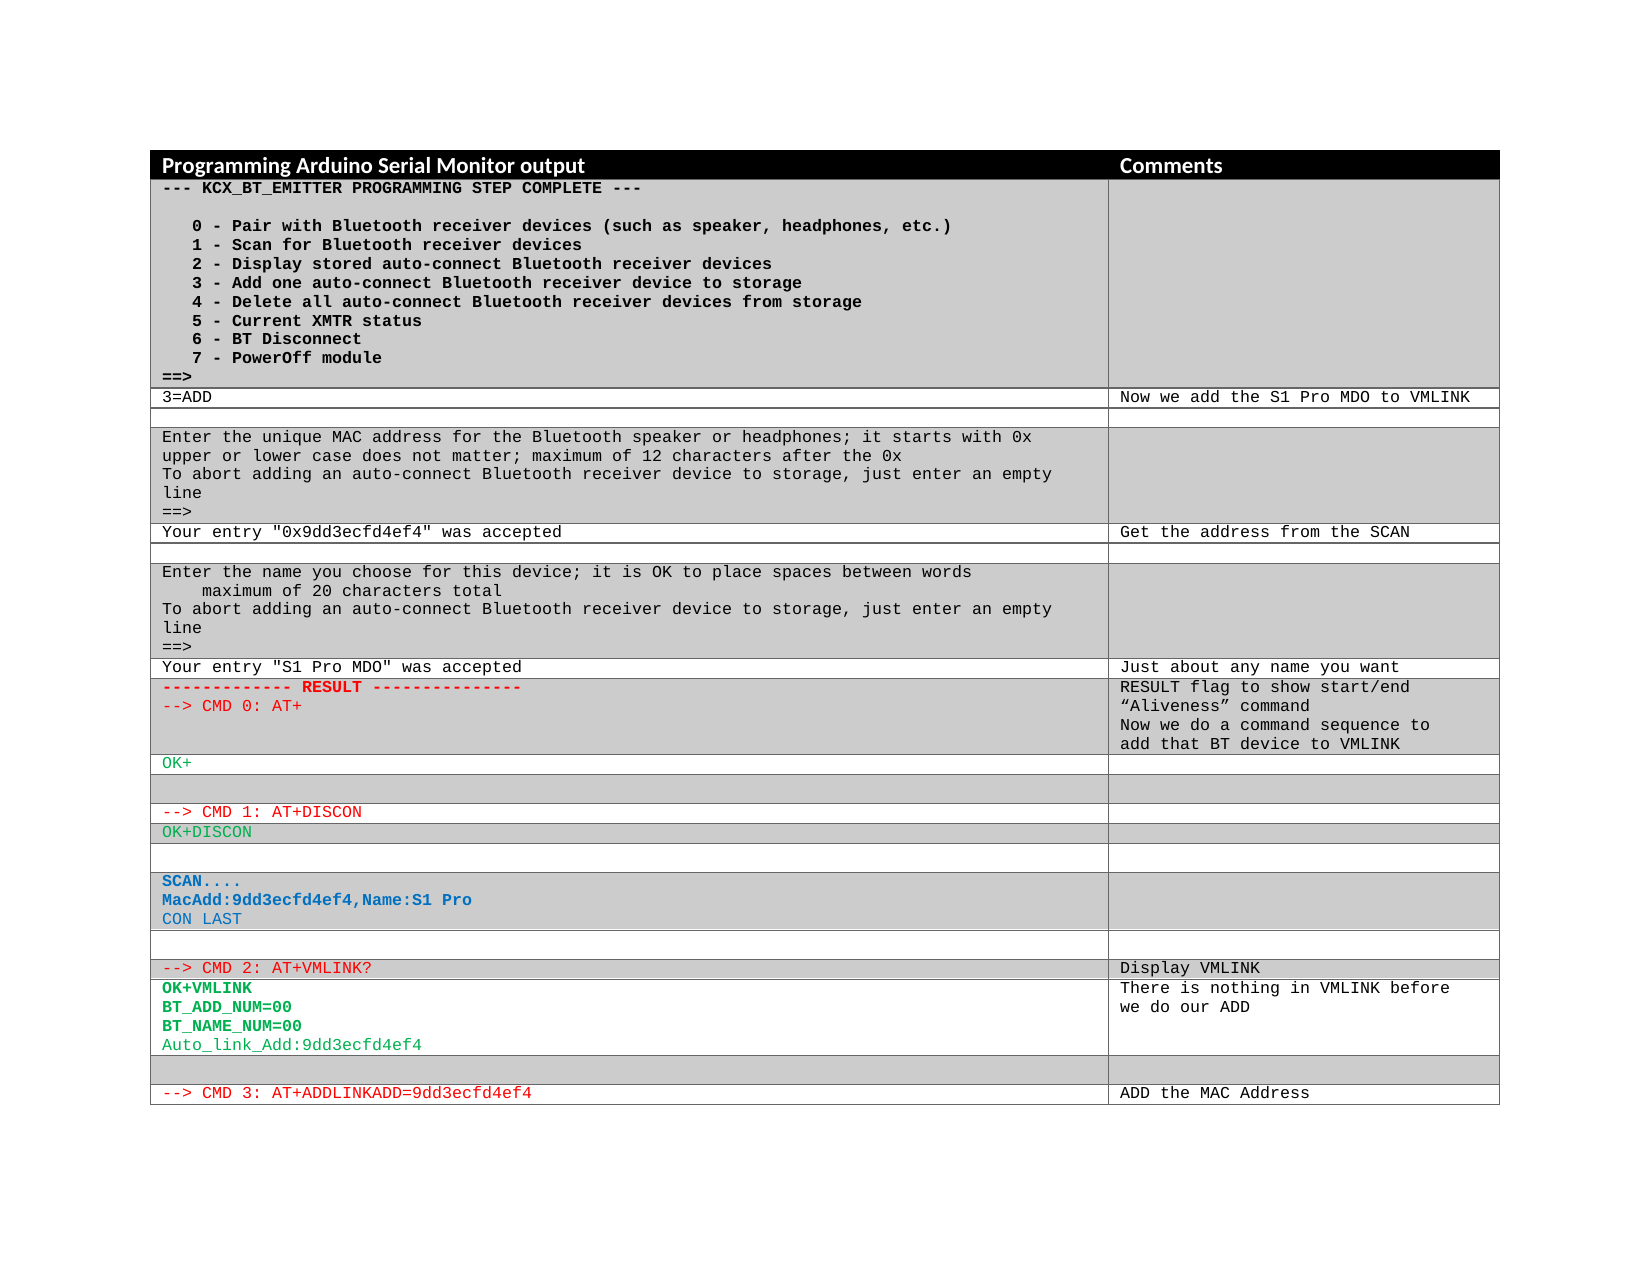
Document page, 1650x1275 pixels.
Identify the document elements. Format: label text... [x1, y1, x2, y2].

table_cell --> CMD 1: AT+DISCON [151, 804, 1108, 823]
table_cell Now we add the S1 Pro MDO to VMLINK [1109, 389, 1499, 407]
table_cell OK+DISCON [151, 824, 1108, 843]
table_cell SCAN.... MacAdd:9dd3ecfd4ef4,Name:S1 Pro CON LAST [151, 873, 1108, 929]
table_cell [1109, 844, 1499, 872]
table_cell --> CMD 2: AT+VMLINK? [151, 960, 1108, 978]
table_cell Get the address from the SCAN [1109, 524, 1499, 542]
table_cell ADD the MAC Address [1109, 1085, 1499, 1104]
table_cell RESULT flag to show start/end “Aliveness” command Now we do a command sequence to add that BT device to VMLINK [1109, 679, 1499, 754]
table_cell [1109, 428, 1499, 523]
table_cell There is nothing in VMLINK before we do our ADD [1109, 980, 1499, 1055]
table_cell [1109, 1056, 1499, 1084]
table_cell --- KCX_BT_EMITTER PROGRAMMING STEP COMPLETE --- 0 - Pair with Bluetooth receiver devices (such as speaker, headphones, etc.) 1 - Scan for Bluetooth receiver devices 2 - Display stored auto-connect Bluetooth receiver devices 3 - Add one auto-connect Bluetooth receiver device to storage 4 - Delete all auto-connect Bluetooth receiver devices from storage 5 - Current XMTR status 6 - BT Disconnect 7 - PowerOff module ==> [151, 180, 1108, 387]
table_cell OK+VMLINK BT_ADD_NUM=00 BT_NAME_NUM=00 Auto_link_Add:9dd3ecfd4ef4 [151, 980, 1108, 1055]
table_cell [1109, 873, 1499, 929]
table_cell --> CMD 3: AT+ADDLINKADD=9dd3ecfd4ef4 [151, 1085, 1108, 1104]
table_cell [1109, 564, 1499, 658]
table_cell [1109, 775, 1499, 803]
table_header Programming Arduino Serial Monitor output [151, 151, 1108, 179]
table_cell [151, 544, 1108, 562]
table_cell Your entry "0x9dd3ecfd4ef4" was accepted [151, 524, 1108, 542]
table_header Comments [1109, 151, 1499, 179]
table_cell Your entry "S1 Pro MDO" was accepted [151, 659, 1108, 678]
table_cell Enter the unique MAC address for the Bluetooth speaker or headphones; it starts with 0x upper or lower case does not matter; maximum of 12 characters after the 0x To abort adding an auto-connect Bluetooth receiver device to storage, just enter an empty line ==> [151, 428, 1108, 523]
table_cell OK+ [151, 755, 1108, 774]
table_cell Enter the name you choose for this device; it is OK to place spaces between words maximum of 20 characters total To abort adding an auto-connect Bluetooth receiver device to storage, just enter an empty line ==> [151, 564, 1108, 658]
table_cell [151, 1056, 1108, 1084]
table_cell [151, 775, 1108, 803]
table_cell [1109, 755, 1499, 774]
table_cell [151, 844, 1108, 872]
table_cell [151, 931, 1108, 958]
table_cell [1109, 804, 1499, 823]
table_cell [151, 409, 1108, 427]
table_cell [1109, 544, 1499, 562]
table_cell [1109, 824, 1499, 843]
table_cell [1109, 409, 1499, 427]
table_cell Display VMLINK [1109, 960, 1499, 978]
table_cell Just about any name you want [1109, 659, 1499, 678]
table_cell [1109, 931, 1499, 958]
table_cell ------------- RESULT --------------- --> CMD 0: AT+ [151, 679, 1108, 754]
table_cell [1109, 180, 1499, 387]
table_cell 3=ADD [151, 389, 1108, 407]
